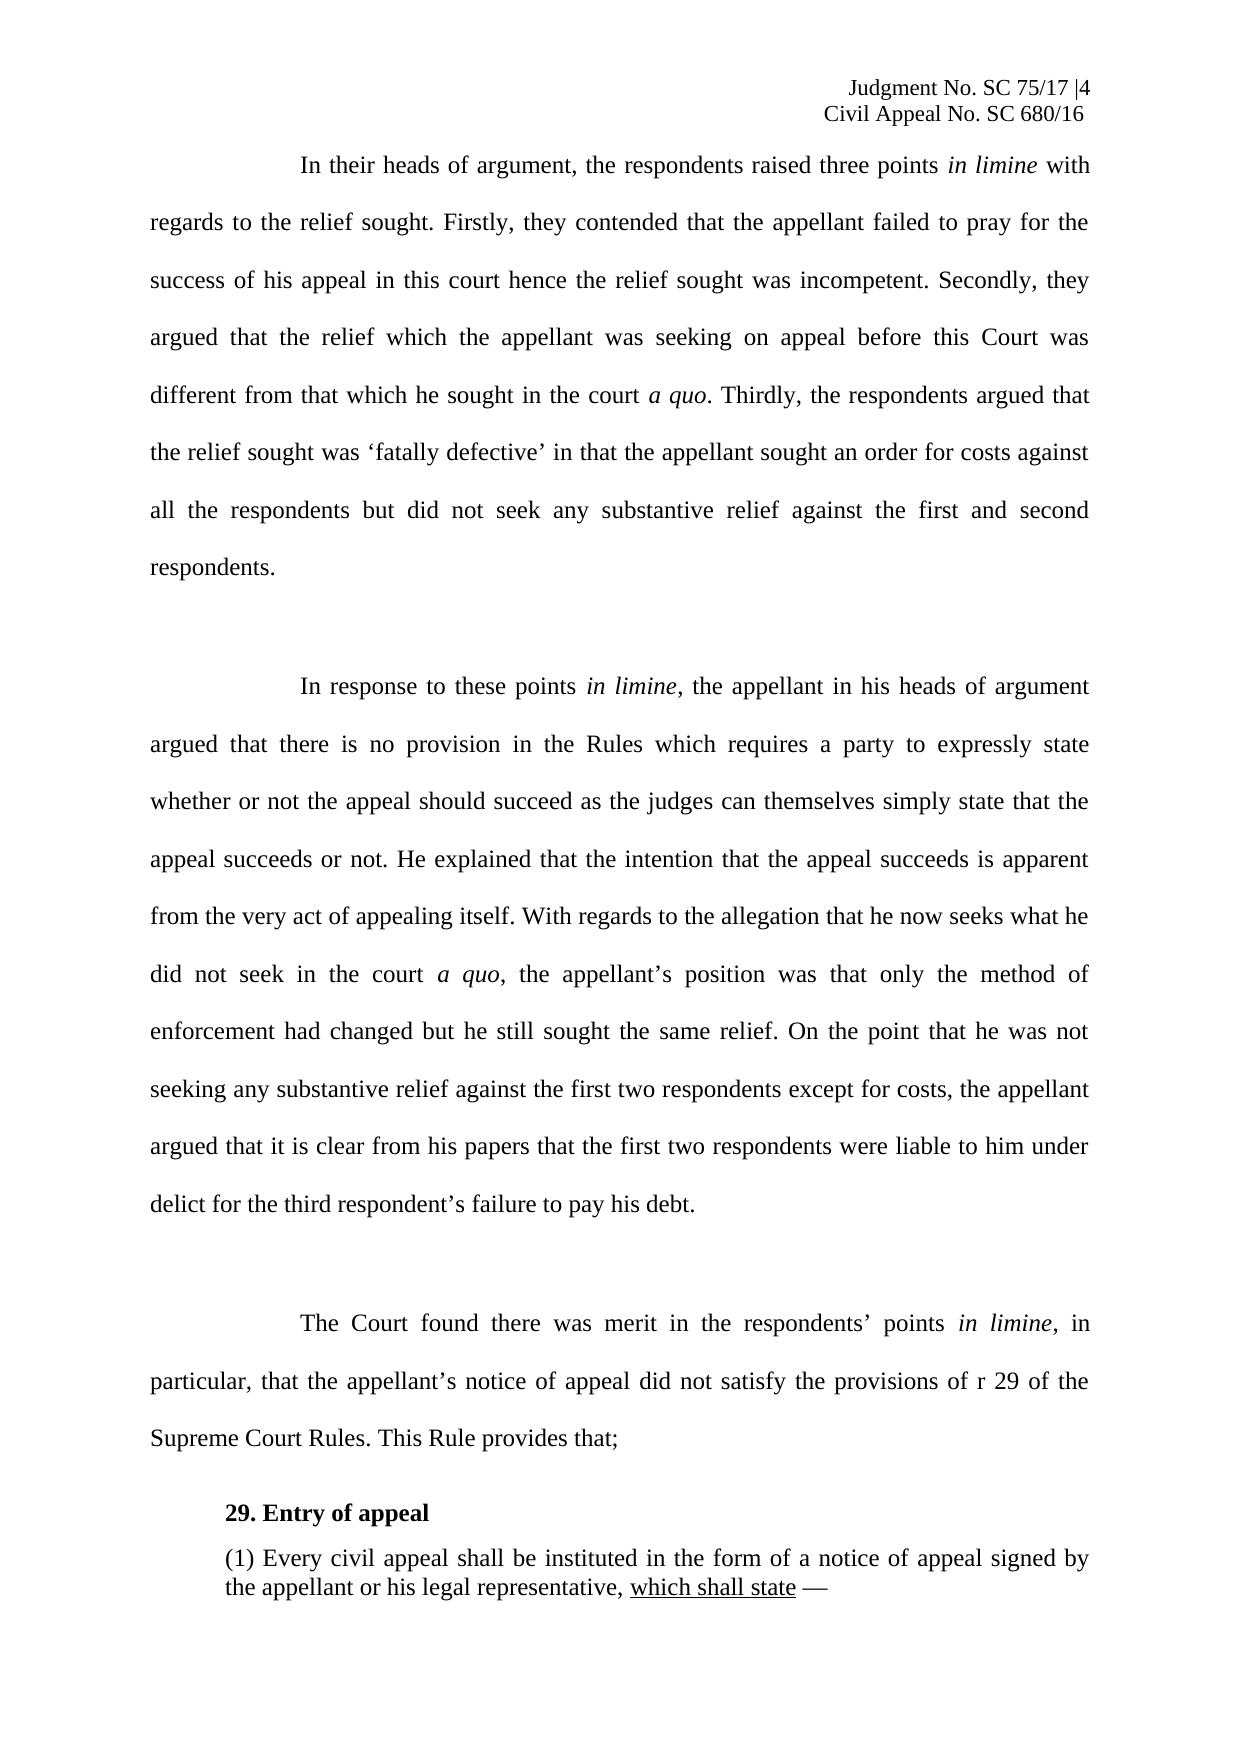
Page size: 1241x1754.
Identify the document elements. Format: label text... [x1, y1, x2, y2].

text In their heads of argument, the respondents raised three points in limine with regards to the relief sought. Firstly, they contended that the appellant failed to pray for the success of his appeal in this court hence the relief sought was incompetent. Secondly, they argued that the relief which the appellant was seeking on appeal before this Court was different from that which he sought in the court a quo. Thirdly, the respondents argued that the relief sought was ‘fatally defective’ in that the appellant sought an order for costs against all the respondents but did not seek any substantive relief against the first and second respondents. [150, 150, 1090, 581]
text (1) Every civil appeal shall be instituted in the form of a notice of appeal signed by the appellant or his legal representative, which shall state — [225, 1543, 1090, 1601]
text 29. Entry of appeal [150, 1498, 1090, 1526]
text The Court found there was merit in the respondents’ points in limine, in particular, that the appellant’s notice of appeal did not satisfy the provisions of r 29 of the Supreme Court Rules. This Rule provides that; [150, 1308, 1090, 1452]
text In response to these points in limine, the appellant in his heads of argument argued that there is no provision in the Rules which requires a party to expressly state whether or not the appeal should succeed as the judges can themselves simply state that the appeal succeeds or not. He explained that the intention that the appeal succeeds is apparent from the very act of appealing itself. With regards to the allegation that he now seeks what he did not seek in the court a quo, the appellant’s position was that only the method of enforcement had changed but he still sought the same relief. On the point that he was not seeking any substantive relief against the first two respondents except for costs, the appellant argued that it is clear from his papers that the first two respondents were liable to him under delict for the third respondent’s failure to pay his debt. [150, 671, 1090, 1218]
